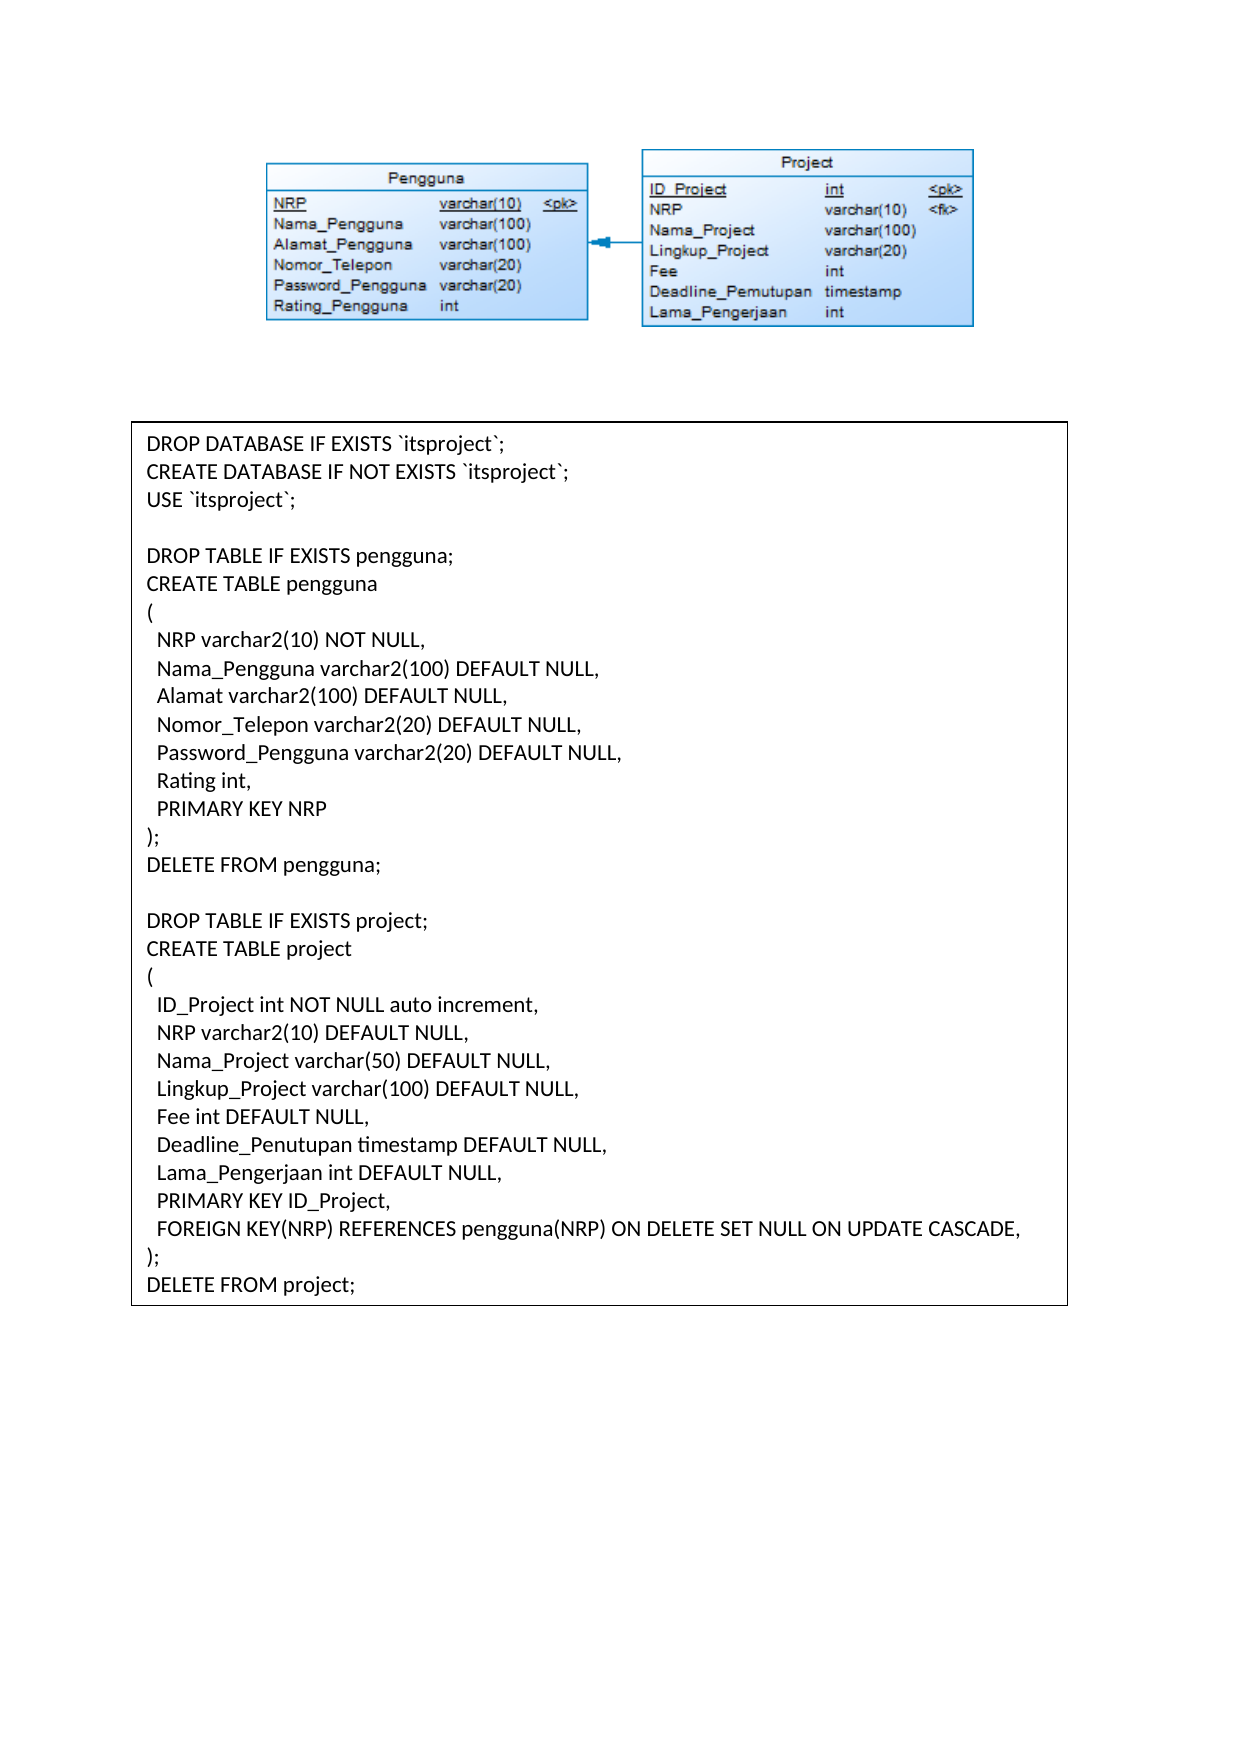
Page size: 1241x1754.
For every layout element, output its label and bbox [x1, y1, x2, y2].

picture [644, 151, 972, 325]
picture [266, 149, 641, 241]
picture [266, 192, 641, 327]
